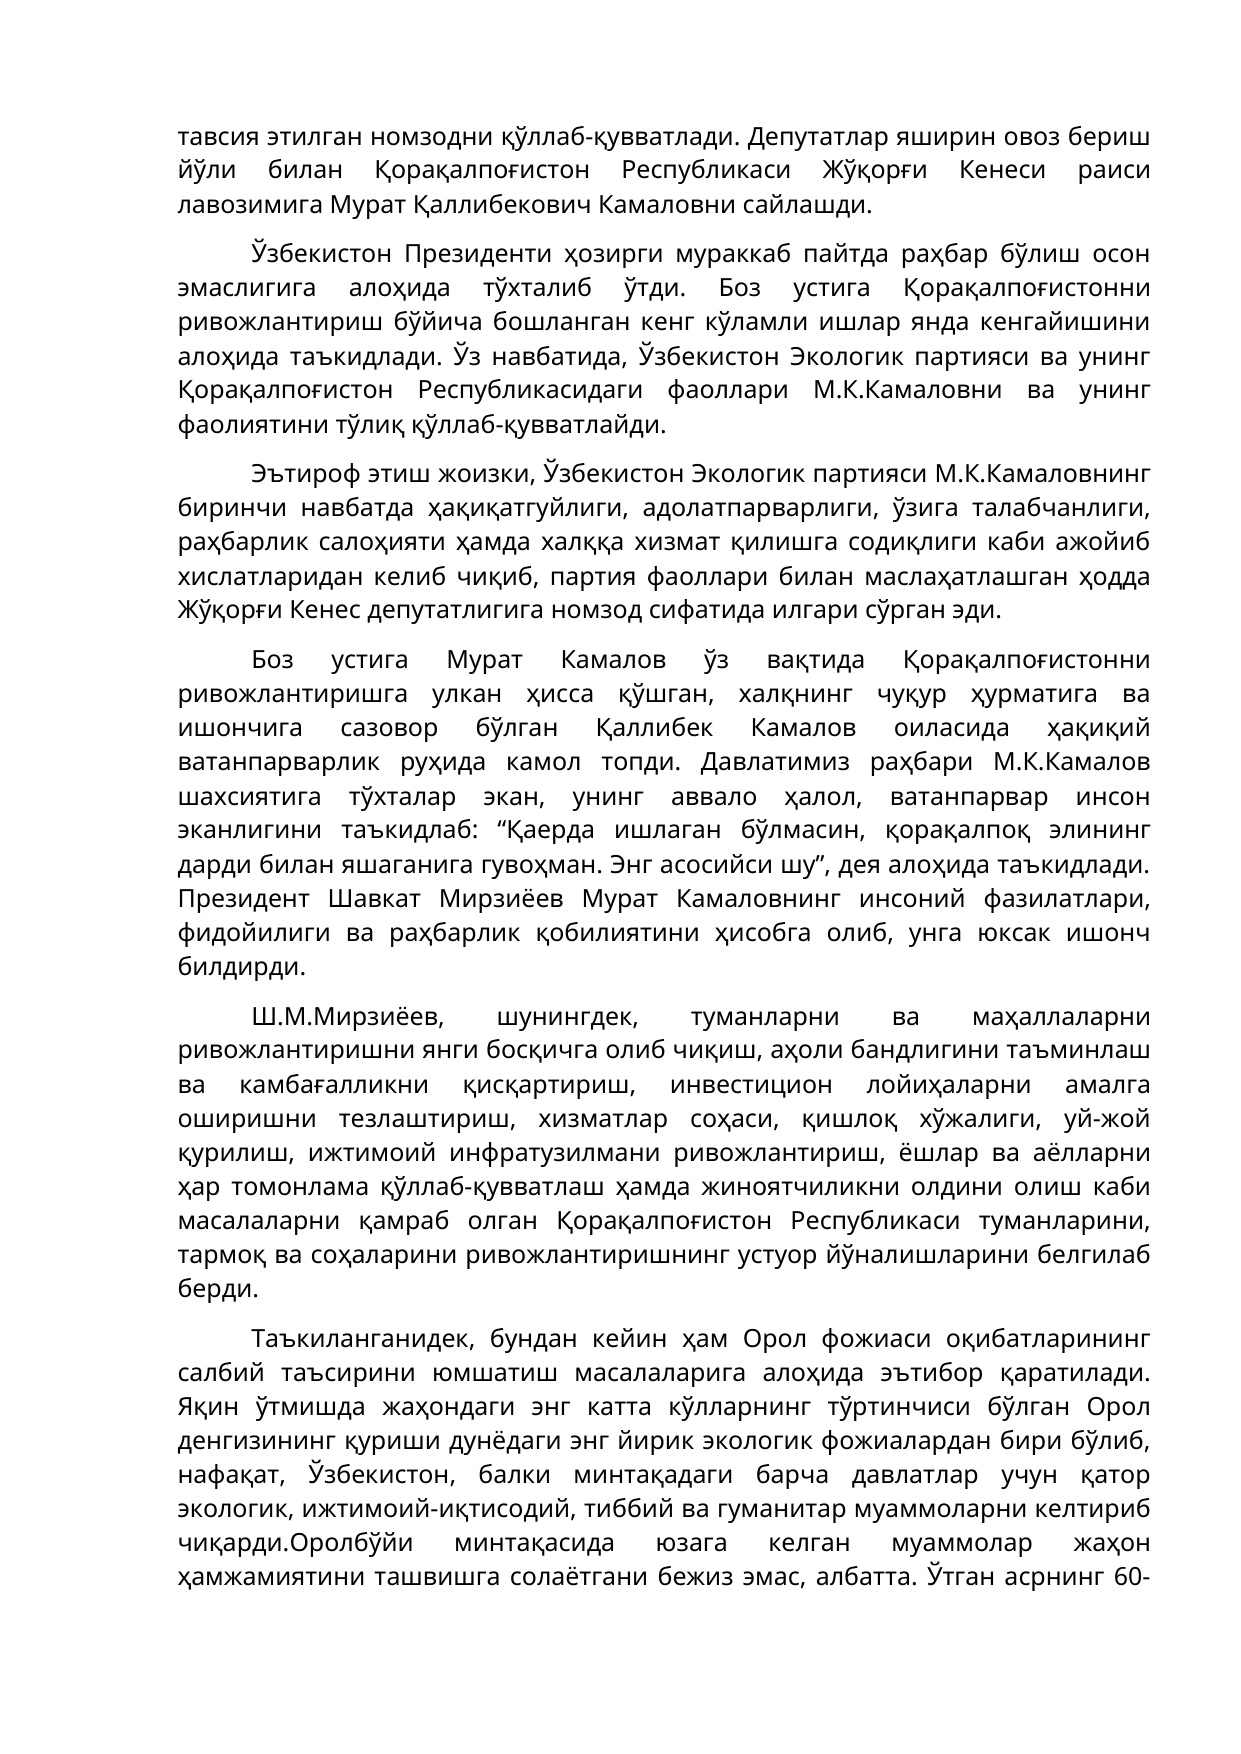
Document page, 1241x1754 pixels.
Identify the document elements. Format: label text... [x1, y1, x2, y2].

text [177, 1320, 1152, 1593]
text Эътироф этиш жоизки, Ўзбекистон Экологик партияси М.К.Камаловнинг биринчи навбатда ҳақиқатгуйлиги, адолатпарварлиги, ўзига талабчанлиги, раҳбарлик салоҳияти ҳамда халққа хизмат қилишга содиқлиги каби ажойиб хислатларидан келиб чиқиб, партия фаоллари билан маслаҳатлашган ҳодда Жўқорғи Кенес депутатлигига номзод сифатида илгари сўрган эди. [177, 456, 1152, 626]
text Боз устига Мурат Камалов ўз вақтида Қорақалпоғистонни ривожлантиришга улкан ҳисса қўшган, халқнинг чуқур ҳурматига ва ишончига сазовор бўлган Қаллибек Камалов оиласида ҳақиқий ватанпарварлик руҳида камол топди. Давлатимиз раҳбари М.К.Камалов шахсиятига тўхталар экан, унинг аввало ҳалол, ватанпарвар инсон эканлигини таъкидлаб: “Қаерда ишлаган бўлмасин, қорақалпоқ элининг дарди билан яшаганига гувоҳман. Энг асосийси шу”, дея алоҳида таъкидлади. Президент Шавкат Мирзиёев Мурат Камаловнинг инсоний фазилатлари, фидойилиги ва раҳбарлик қобилиятини ҳисобга олиб, унга юксак ишонч билдирди. [177, 642, 1152, 982]
text Ўзбекистон Президенти ҳозирги мураккаб пайтда раҳбар бўлиш осон эмаслигига алоҳида тўхталиб ўтди. Боз устига Қорақалпоғистонни ривожлантириш бўйича бошланган кенг кўламли ишлар янда кенгайишини алоҳида таъкидлади. Ўз навбатида, Ўзбекистон Экологик партияси ва унинг Қорақалпоғистон Республикасидаги фаоллари М.К.Камаловни ва унинг фаолиятини тўлиқ қўллаб-қувватлайди. [177, 236, 1152, 440]
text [177, 118, 1152, 220]
text Ш.М.Мирзиёев, шунингдек, туманларни ва маҳаллаларни ривожлантиришни янги босқичга олиб чиқиш, аҳоли бандлигини таъминлаш ва камбағалликни қисқартириш, инвестицион лойиҳаларни амалга оширишни тезлаштириш, хизматлар соҳаси, қишлоқ хўжалиги, уй-жой қурилиш, ижтимоий инфратузилмани ривожлантириш, ёшлар ва аёлларни ҳар томонлама қўллаб-қувватлаш ҳамда жиноятчиликни олдини олиш каби масалаларни қамраб олган Қорақалпоғистон Республикаси туманларини, тармоқ ва соҳаларини ривожлантиришнинг устуор йўналишларини белгилаб берди. [177, 998, 1152, 1305]
